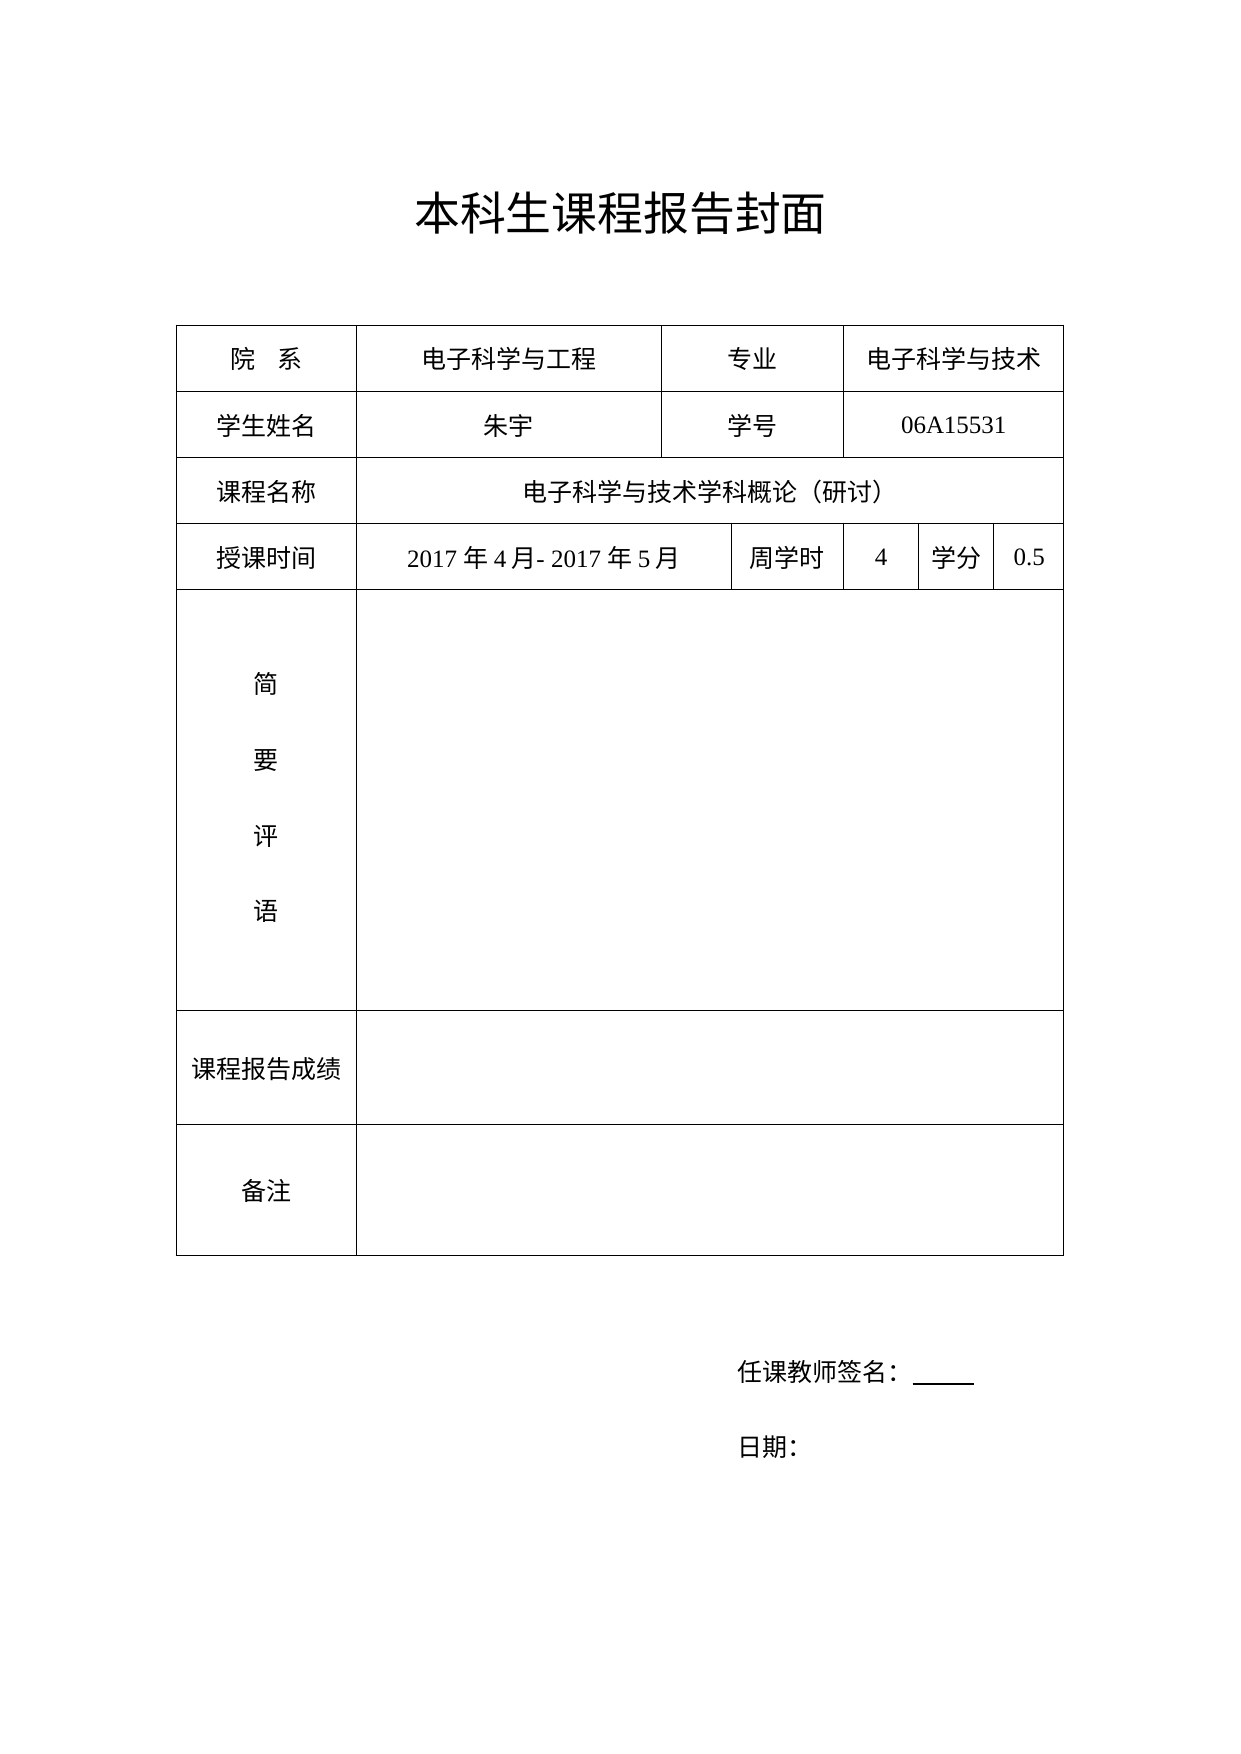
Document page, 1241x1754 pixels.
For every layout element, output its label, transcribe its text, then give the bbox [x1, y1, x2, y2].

table_cell 简 要 评 语 [177, 590, 356, 1010]
text 日期： [187, 1413, 1053, 1478]
table_header 电子科学与工程 [357, 326, 661, 391]
table_cell 课程报告成绩 [177, 1011, 356, 1123]
table_cell 06A15531 [844, 392, 1063, 457]
table_cell 朱宇 [357, 392, 661, 457]
text 任课教师签名： [187, 1338, 1053, 1403]
table_header 院 系 [177, 326, 356, 391]
table_cell 2017 年 4月- 2017 年 5月 [357, 524, 731, 589]
table_cell 学生姓名 [177, 392, 356, 457]
table_cell [357, 590, 1063, 1010]
table_cell 周学时 [732, 524, 843, 589]
table_cell 课程名称 [177, 458, 356, 523]
table_cell 学分 [919, 524, 993, 589]
table_cell 备注 [177, 1125, 356, 1254]
table_header 专业 [662, 326, 843, 391]
table_cell [357, 1011, 1063, 1123]
table_header 电子科学与技术 [844, 326, 1063, 391]
table_cell 学号 [662, 392, 843, 457]
table_cell 0.5 [994, 524, 1063, 589]
text 本科生课程报告封面 [187, 162, 1053, 259]
table_cell 电子科学与技术学科概论（研讨） [357, 458, 1063, 523]
table_cell [357, 1125, 1063, 1254]
table_cell 授课时间 [177, 524, 356, 589]
table_cell 4 [844, 524, 918, 589]
